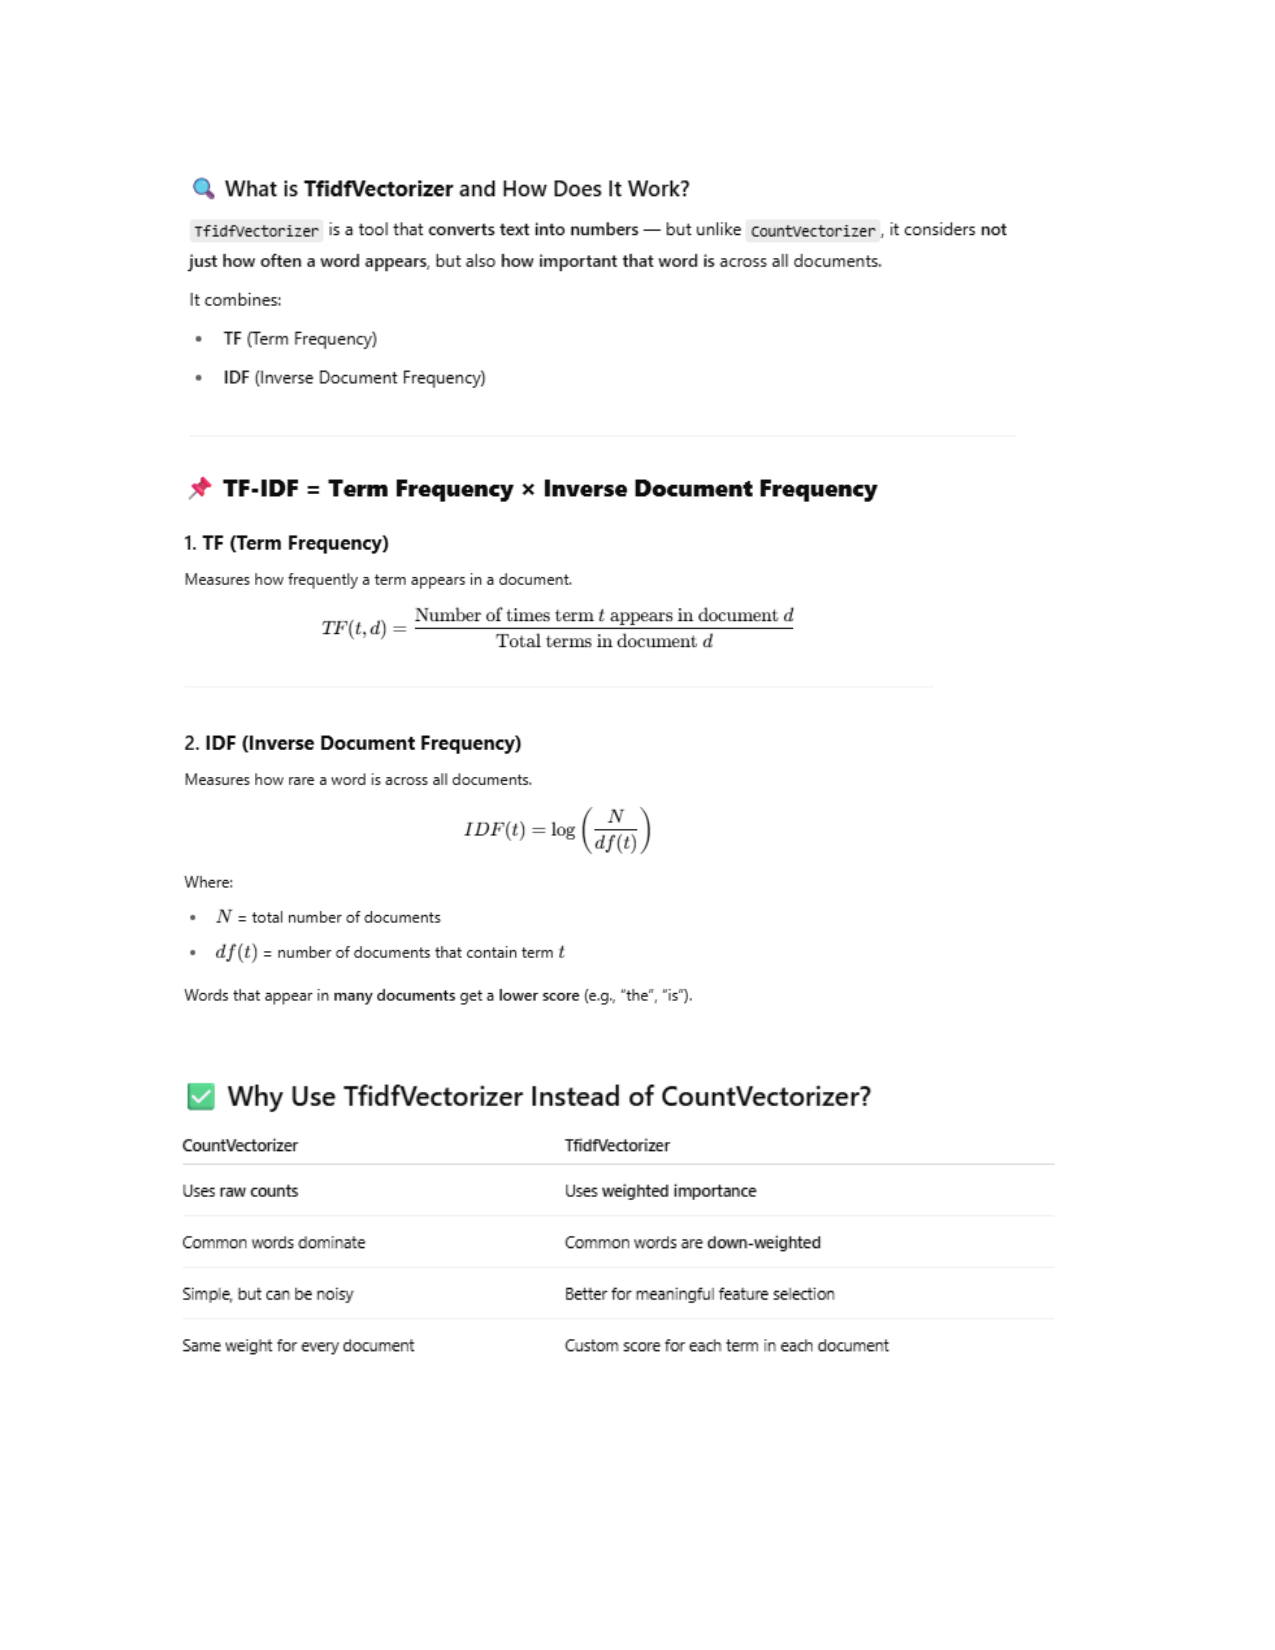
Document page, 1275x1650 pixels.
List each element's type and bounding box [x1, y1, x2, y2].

picture [150, 150, 1125, 437]
picture [150, 455, 1125, 1032]
picture [150, 1051, 1125, 1388]
